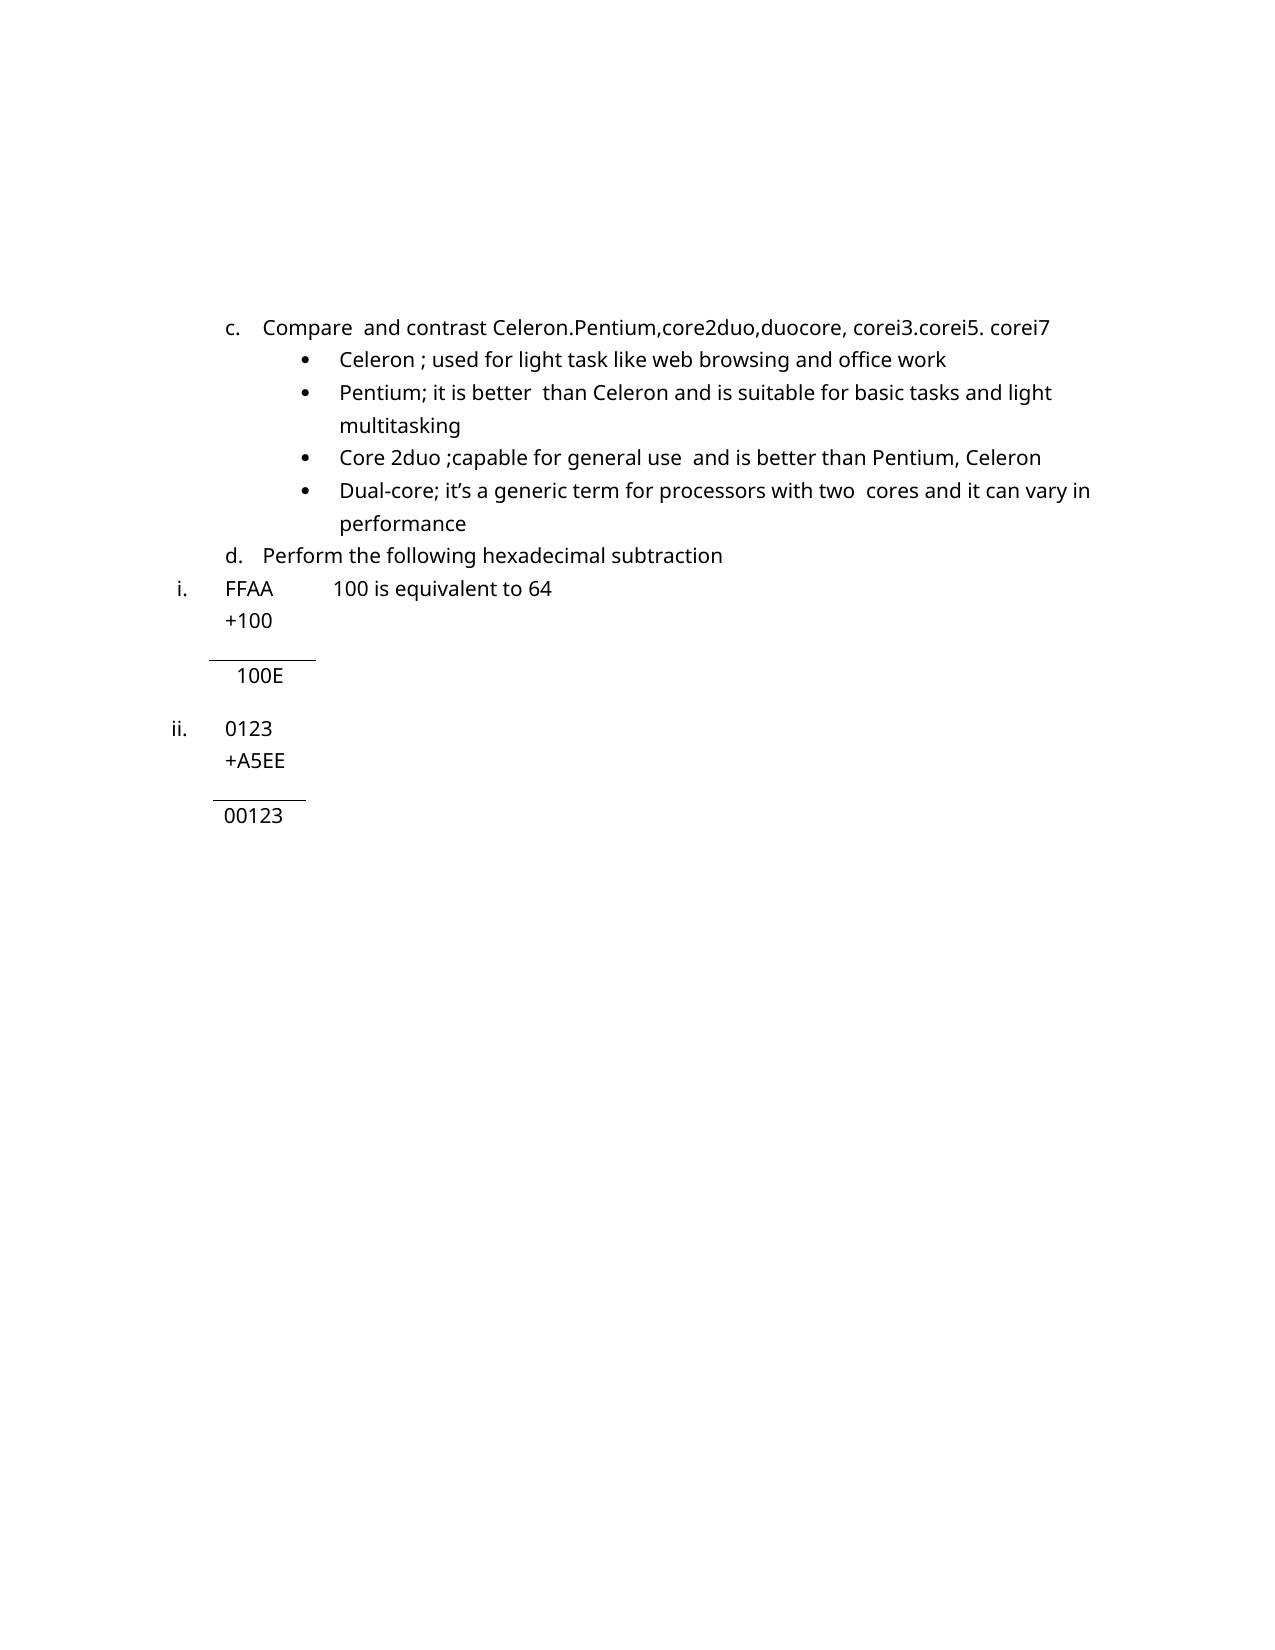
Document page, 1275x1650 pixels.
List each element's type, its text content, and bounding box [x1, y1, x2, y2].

list FFAA 100 is equivalent to 64 [187, 574, 1125, 602]
list Perform the following hexadecimal subtraction [225, 541, 1125, 570]
list Dual-core; it’s a generic term for processors with two cores and it can vary in performance [302, 476, 1125, 537]
list 0123 [187, 714, 1125, 742]
table_header 100E [209, 661, 316, 714]
list Compare and contrast Celeron.Pentium,core2duo,duocore, corei3.corei5. corei7 [225, 313, 1125, 341]
list Celeron ; used for light task like web browsing and office work [302, 346, 1125, 374]
list +A5EE [225, 747, 1125, 775]
list +100 [225, 606, 1125, 635]
list Core 2duo ;capable for general use and is better than Pentium, Celeron [302, 443, 1125, 472]
table_header 00123 [213, 801, 306, 1047]
list Pentium; it is better than Celeron and is suitable for basic tasks and light multitasking [302, 378, 1125, 439]
